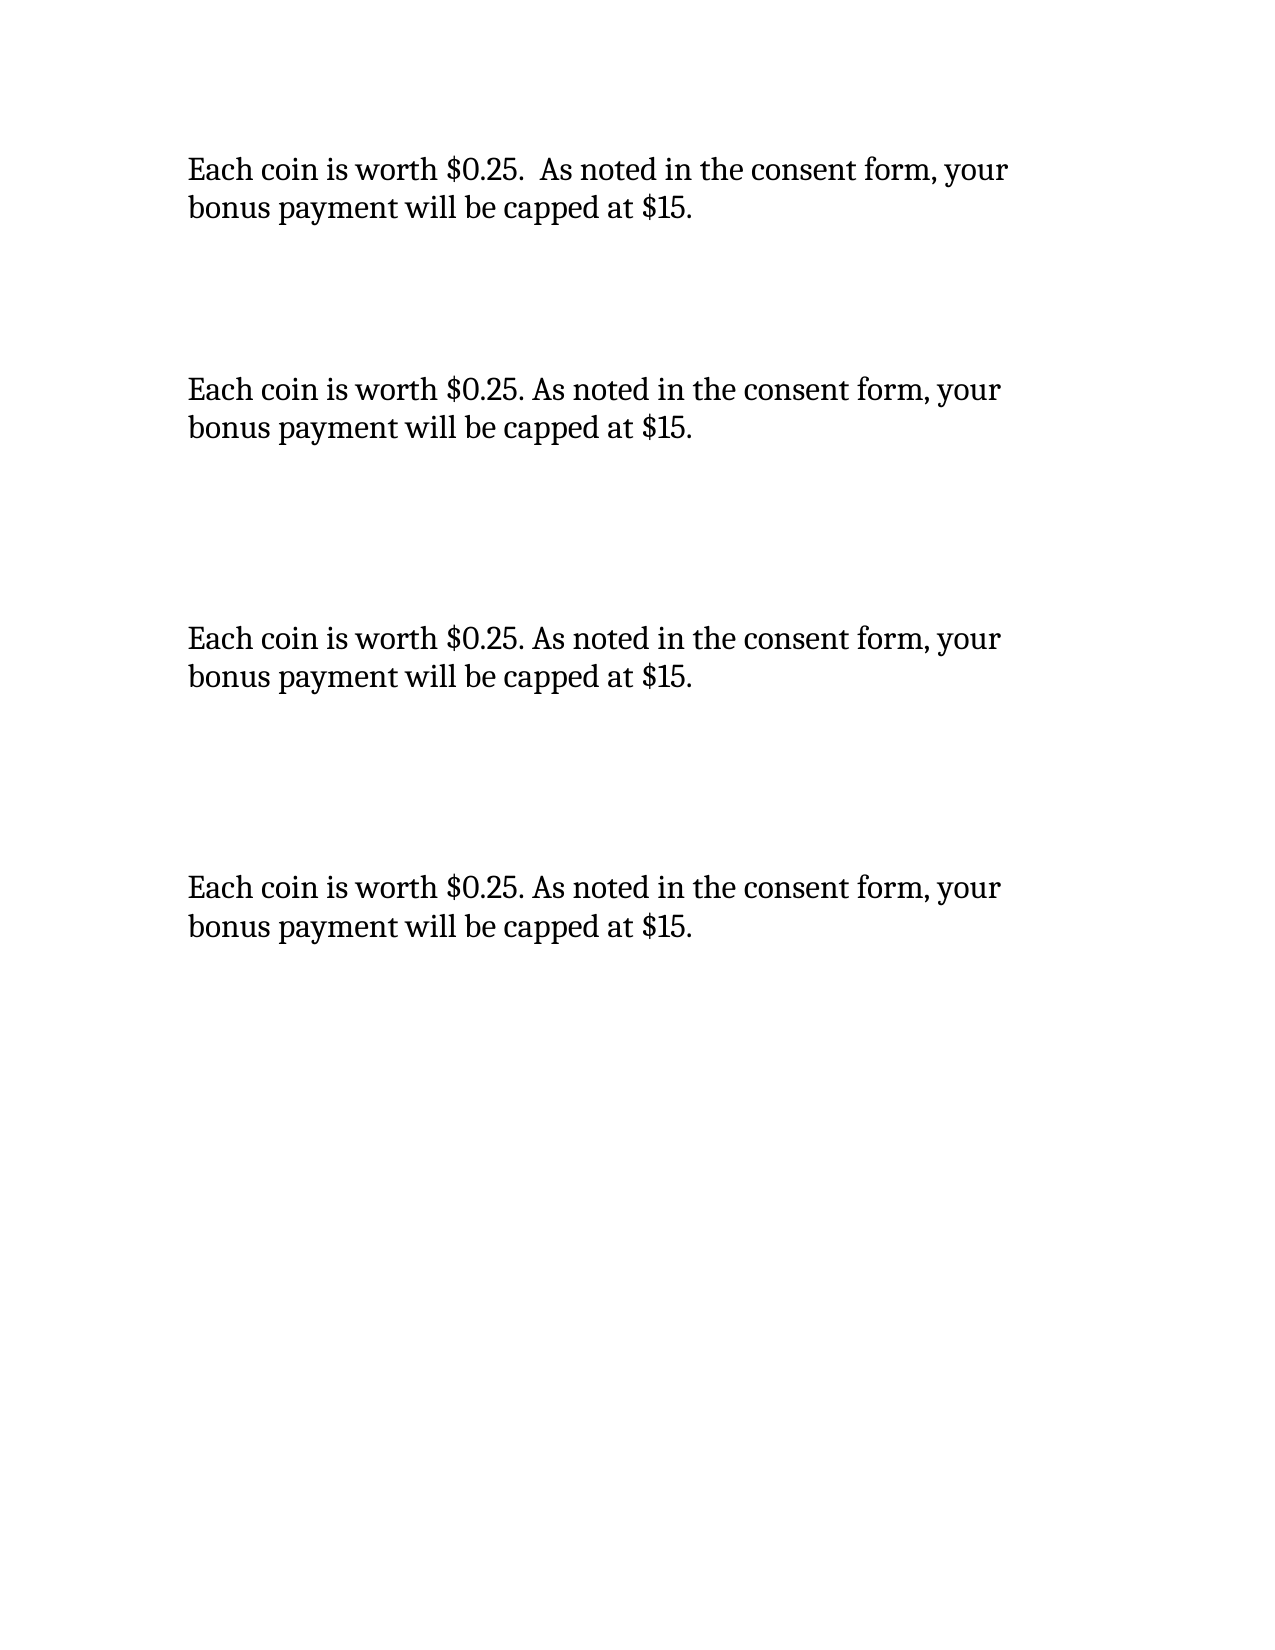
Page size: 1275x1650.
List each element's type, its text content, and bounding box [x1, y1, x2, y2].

text Each coin is worth $0.25. As noted in the consent form, your bonus payment will be capped at $15. [187, 150, 1087, 227]
text Each coin is worth $0.25. As noted in the consent form, your bonus payment will be capped at $15. [187, 370, 1087, 447]
text Each coin is worth $0.25. As noted in the consent form, your bonus payment will be capped at $15. [187, 619, 1087, 696]
text Each coin is worth $0.25. As noted in the consent form, your bonus payment will be capped at $15. [187, 869, 1087, 945]
